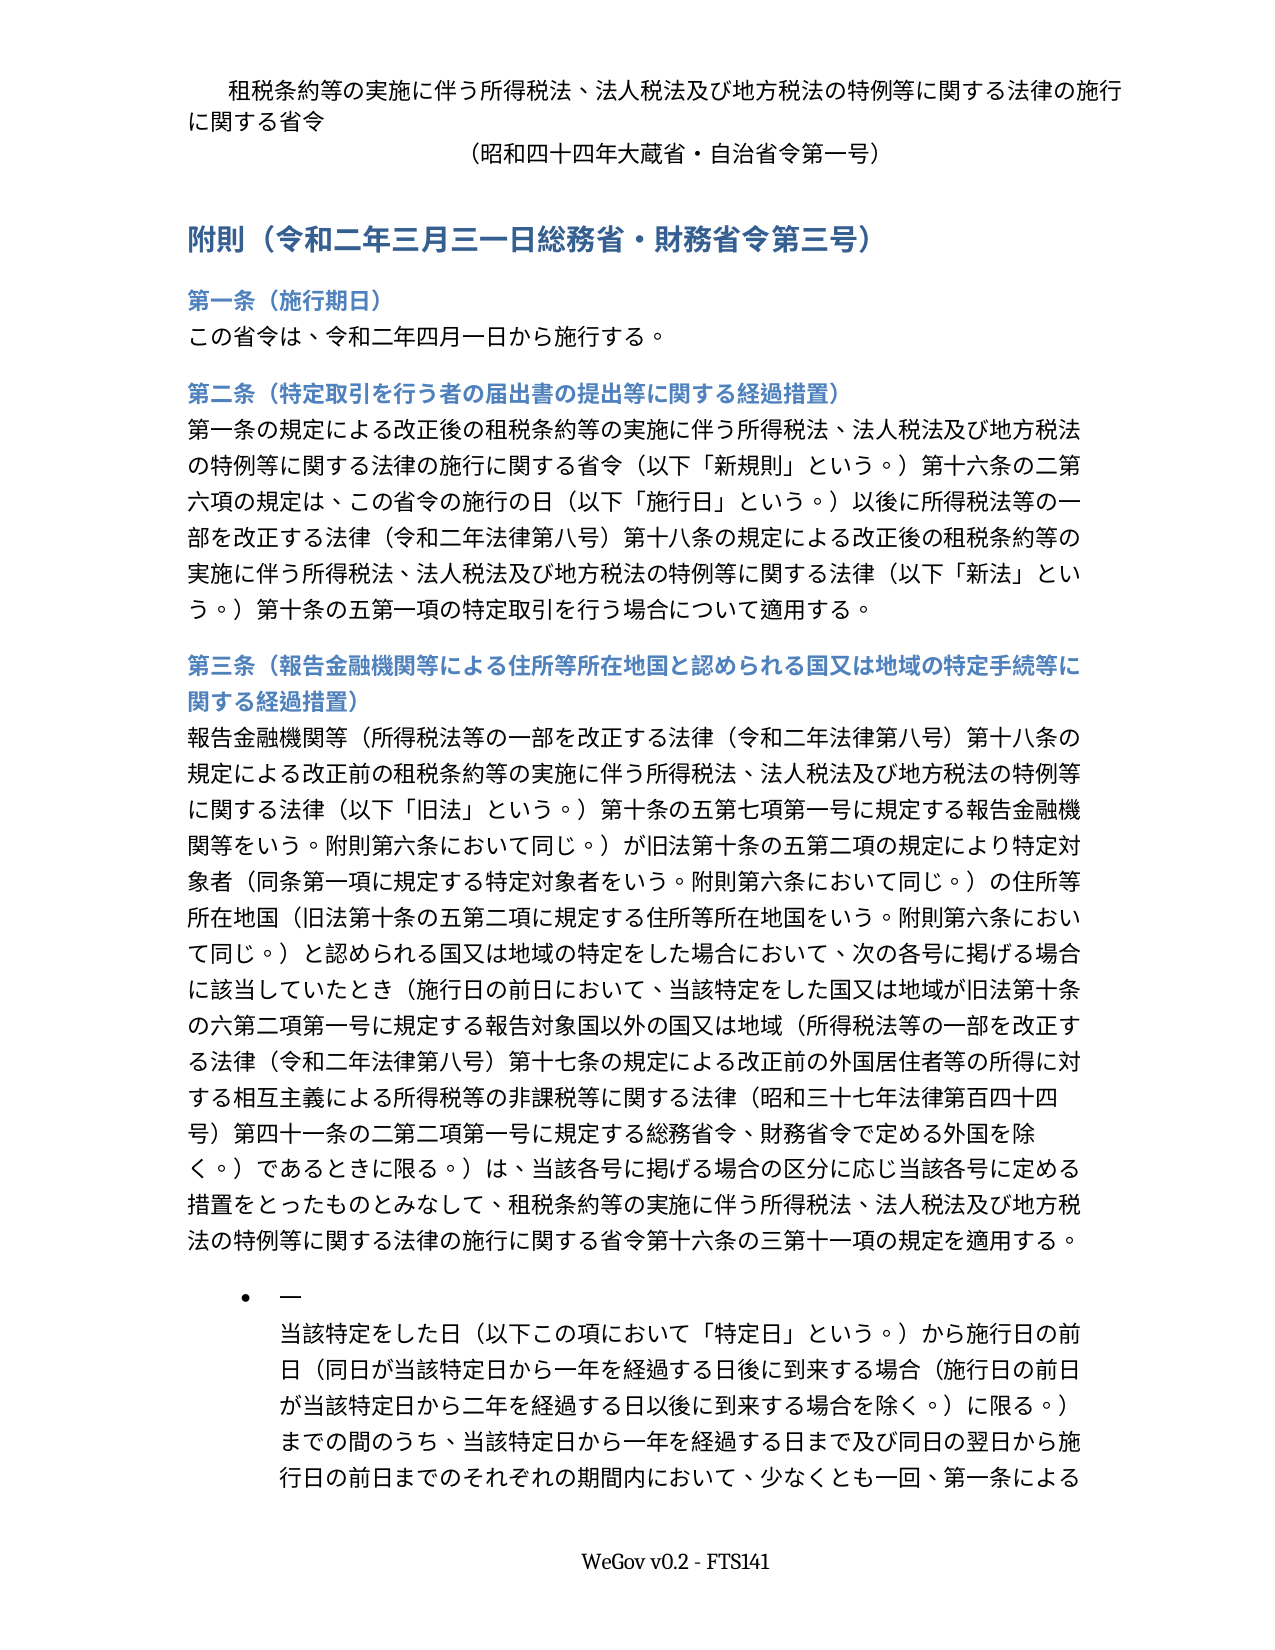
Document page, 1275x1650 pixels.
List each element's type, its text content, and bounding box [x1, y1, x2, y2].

subtitle 第三条（報告金融機関等による住所等所在地国と認められる国又は地域の特定手続等に関する経過措置） [187, 650, 1087, 717]
subtitle 第一条（施行期日） [187, 285, 1087, 316]
text この省令は、令和二年四月一日から施行する。 [187, 321, 1087, 352]
text 報告金融機関等（所得税法等の一部を改正する法律（令和二年法律第八号）第十八条の規定による改正前の租税条約等の実施に伴う所得税法、法人税法及び地方税法の特例等に関する法律（以下「旧法」という。）第十条の五第七項第一号に規定する報告金融機関等をいう。附則第六条において同じ。）が旧法第十条の五第二項の規定により特定対象者（同条第一項に規定する特定対象者をいう。附則第六条において同じ。）の住所等所在地国（旧法第十条の五第二項に規定する住所等所在地国をいう。附則第六条において同じ。）と認められる国又は地域の特定をした場合において、次の各号に掲げる場合に該当していたとき（施行日の前日において、当該特定をした国又は地域が旧法第十条の六第二項第一号に規定する報告対象国以外の国又は地域（所得税法等の一部を改正する法律（令和二年法律第八号）第十七条の規定による改正前の外国居住者等の所得に対する相互主義による所得税等の非課税等に関する法律（昭和三十七年法律第百四十四号）第四十一条の二第二項第一号に規定する総務省令、財務省令で定める外国を除く。）であるときに限る。）は、当該各号に掲げる場合の区分に応じ当該各号に定める措置をとったものとみなして、租税条約等の実施に伴う所得税法、法人税法及び地方税法の特例等に関する法律の施行に関する省令第十六条の三第十一項の規定を適用する。 [187, 722, 1087, 1257]
subtitle 附則（令和二年三月三一日総務省・財務省令第三号） [187, 219, 1087, 258]
subtitle 第二条（特定取引を行う者の届出書の提出等に関する経過措置） [187, 378, 1087, 409]
text 第一条の規定による改正後の租税条約等の実施に伴う所得税法、法人税法及び地方税法の特例等に関する法律の施行に関する省令（以下「新規則」という。）第十六条の二第六項の規定は、この省令の施行の日（以下「施行日」という。）以後に所得税法等の一部を改正する法律（令和二年法律第八号）第十八条の規定による改正後の租税条約等の実施に伴う所得税法、法人税法及び地方税法の特例等に関する法律（以下「新法」という。）第十条の五第一項の特定取引を行う場合について適用する。 [187, 414, 1087, 625]
